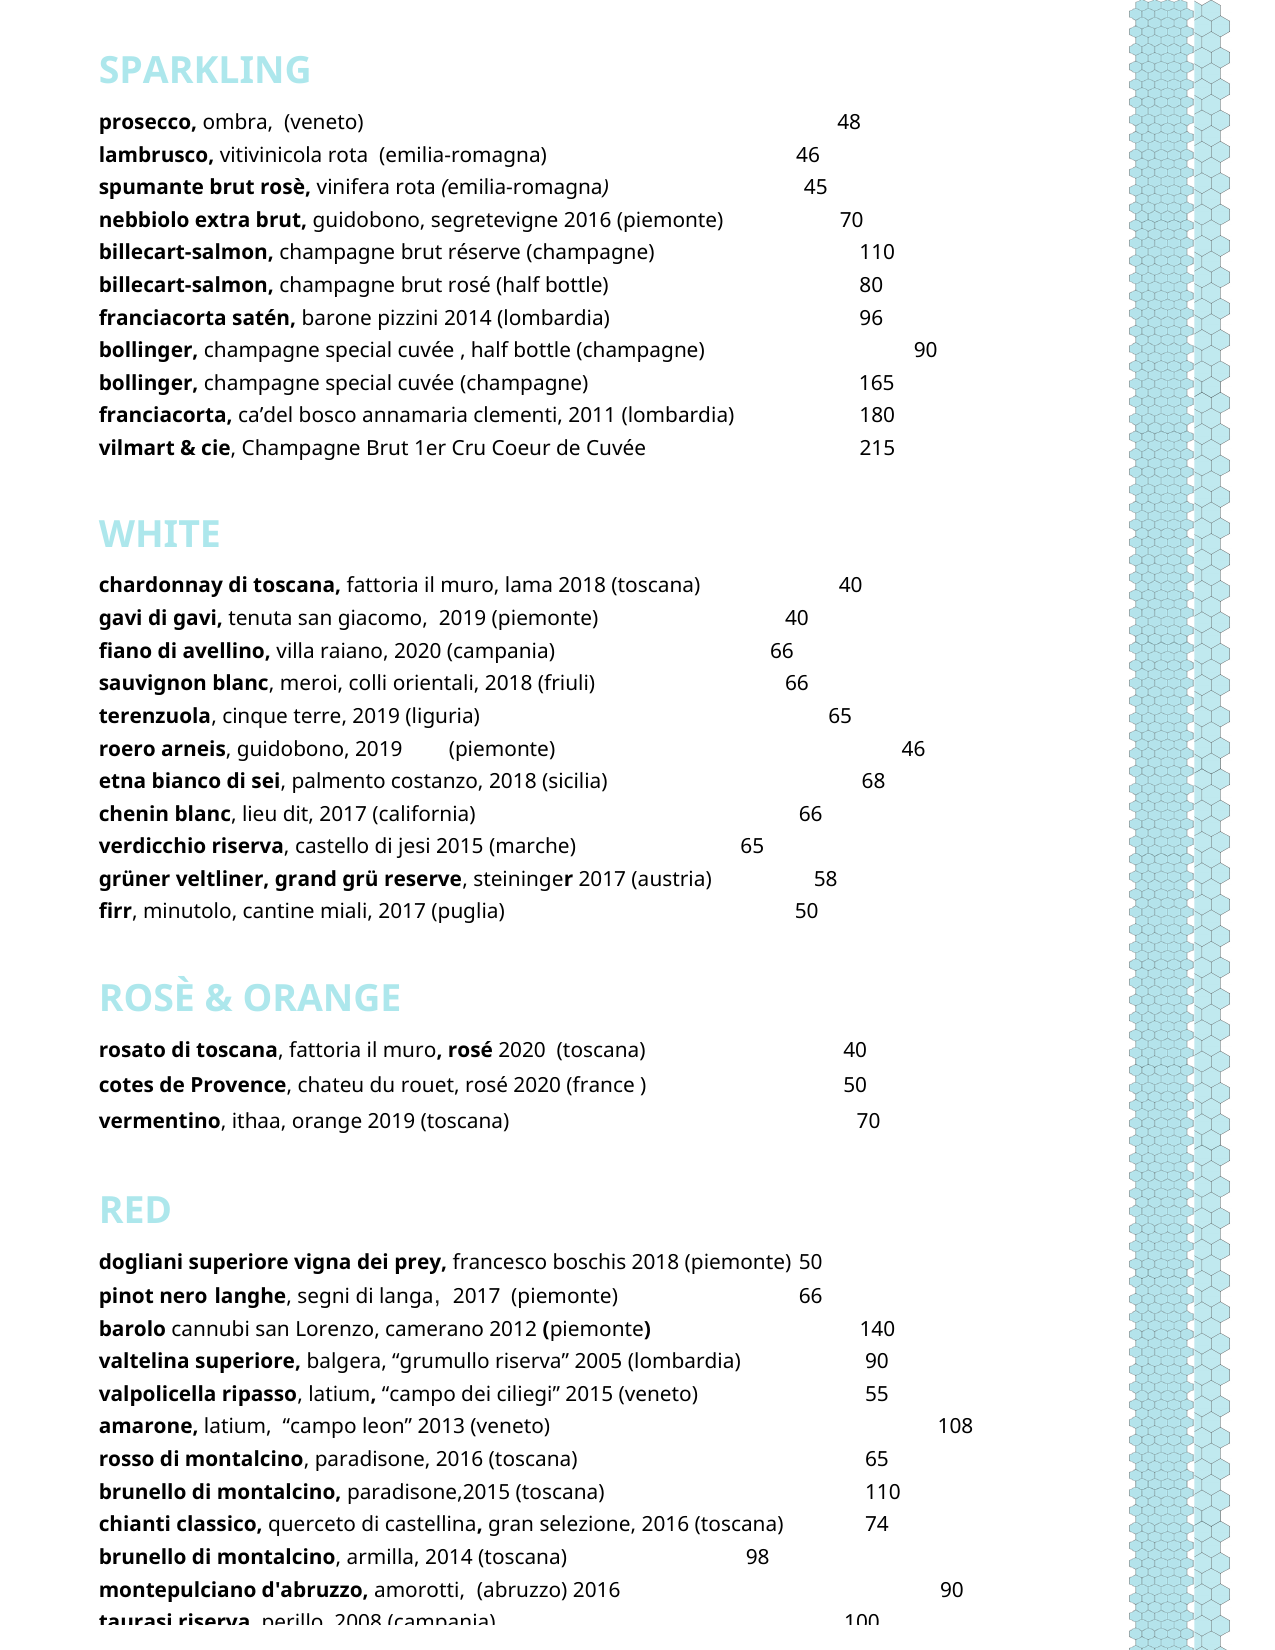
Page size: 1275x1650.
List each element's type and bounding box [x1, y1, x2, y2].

picture [1126, 0, 1233, 1650]
